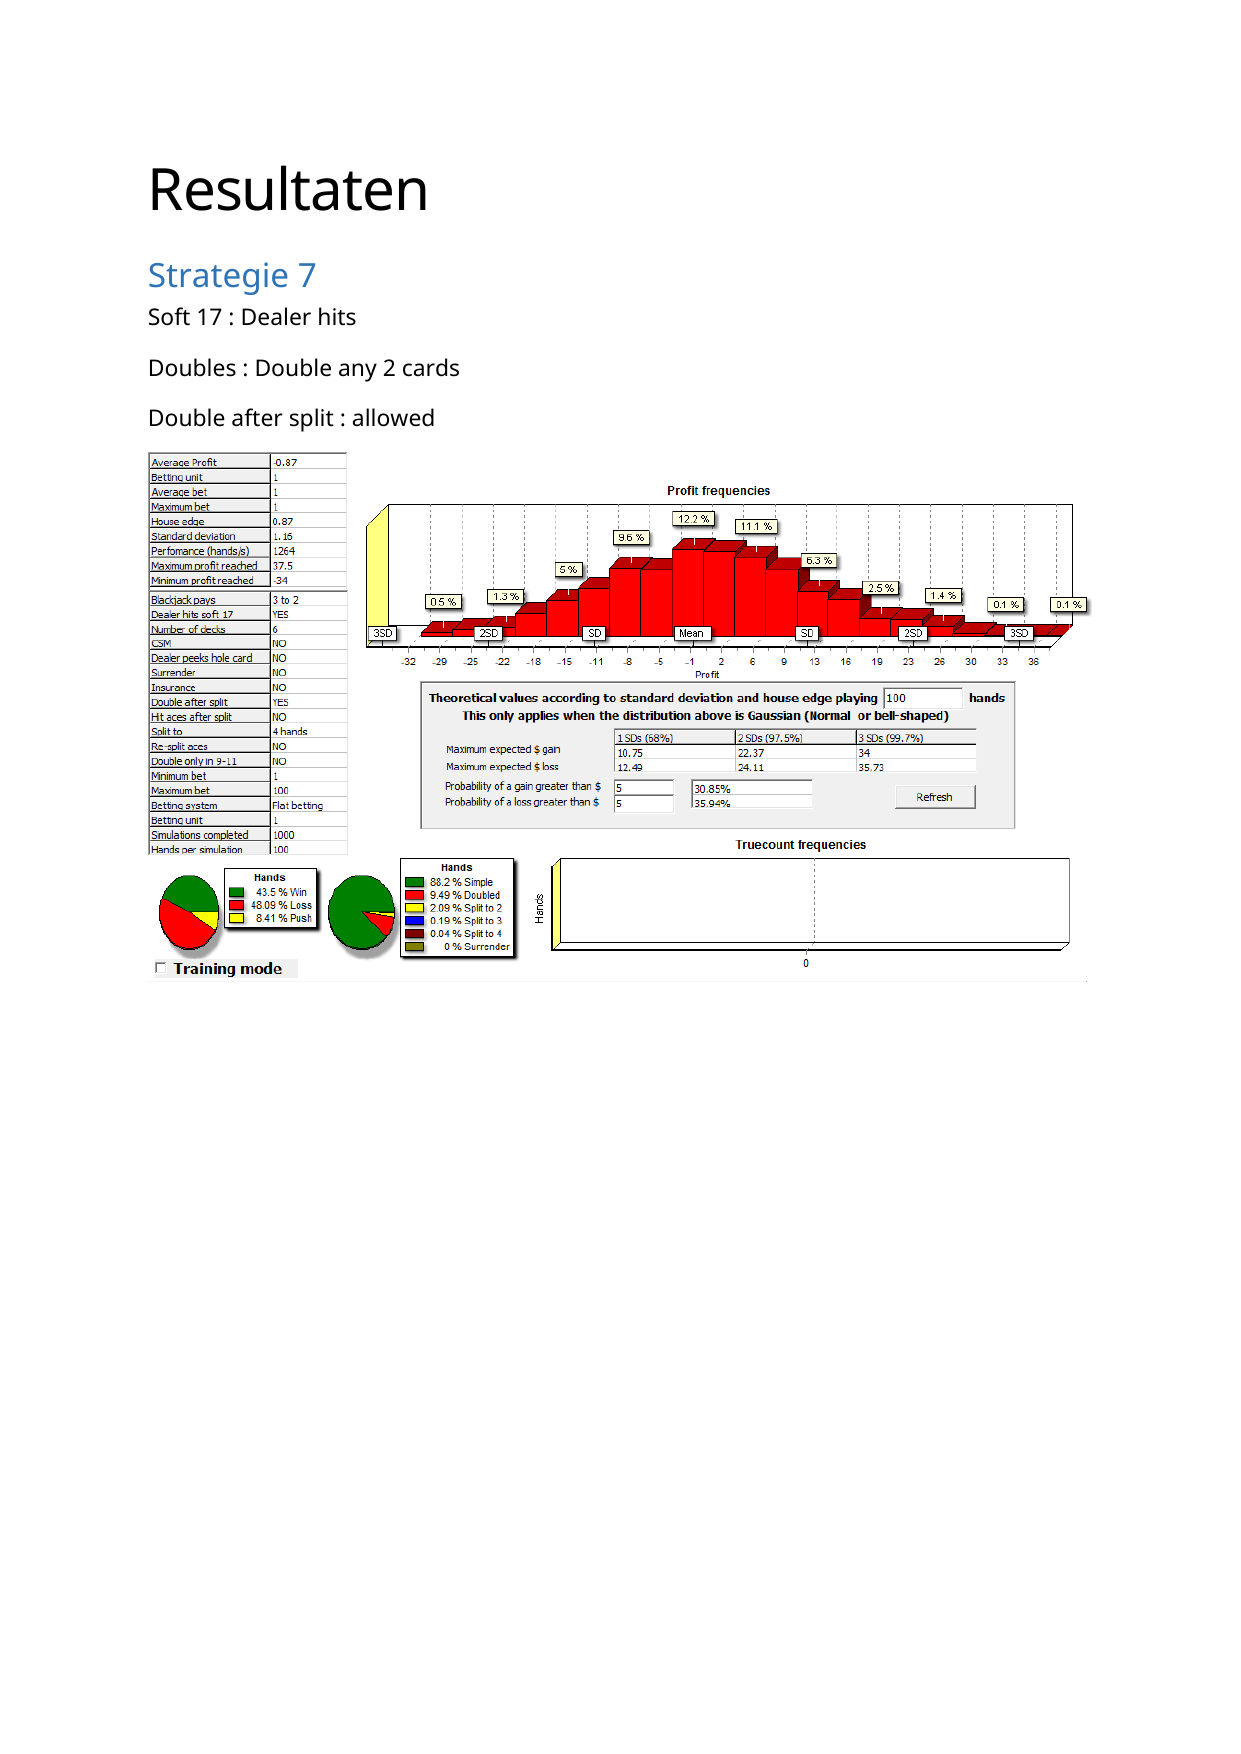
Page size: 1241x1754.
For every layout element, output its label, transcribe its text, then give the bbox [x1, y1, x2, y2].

picture [147, 452, 1093, 982]
text Soft 17 : Dealer hits [148, 301, 1093, 332]
subtitle Strategie 7 [148, 252, 1093, 297]
text Doubles : Double any 2 cards [148, 351, 1093, 383]
title Resultaten [148, 148, 1093, 227]
text Double after split : allowed [148, 402, 1093, 433]
